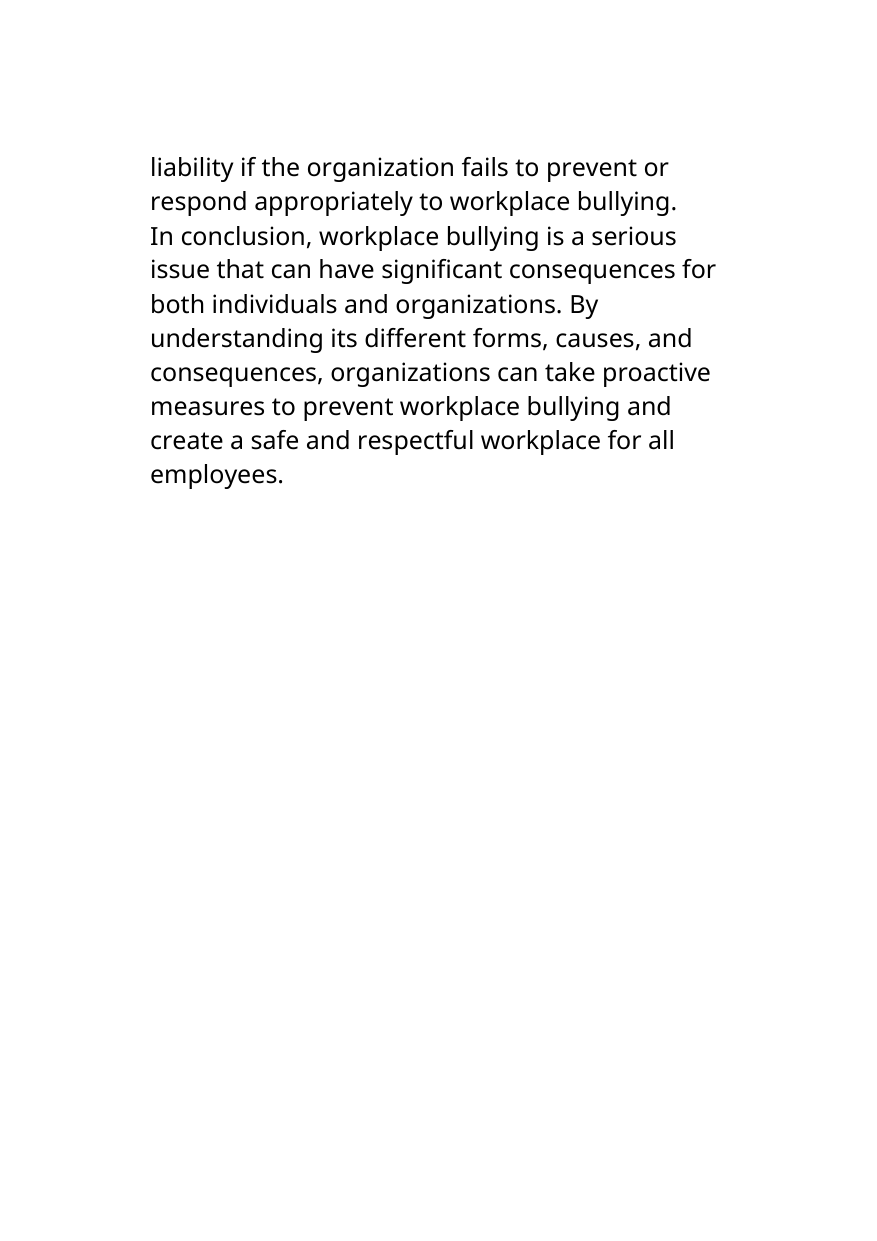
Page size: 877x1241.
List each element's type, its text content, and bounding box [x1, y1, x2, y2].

text In conclusion, workplace bullying is a serious issue that can have significant consequences for both individuals and organizations. By understanding its different forms, causes, and consequences, organizations can take proactive measures to prevent workplace bullying and create a safe and respectful workplace for all employees. [150, 218, 727, 491]
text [150, 150, 727, 218]
